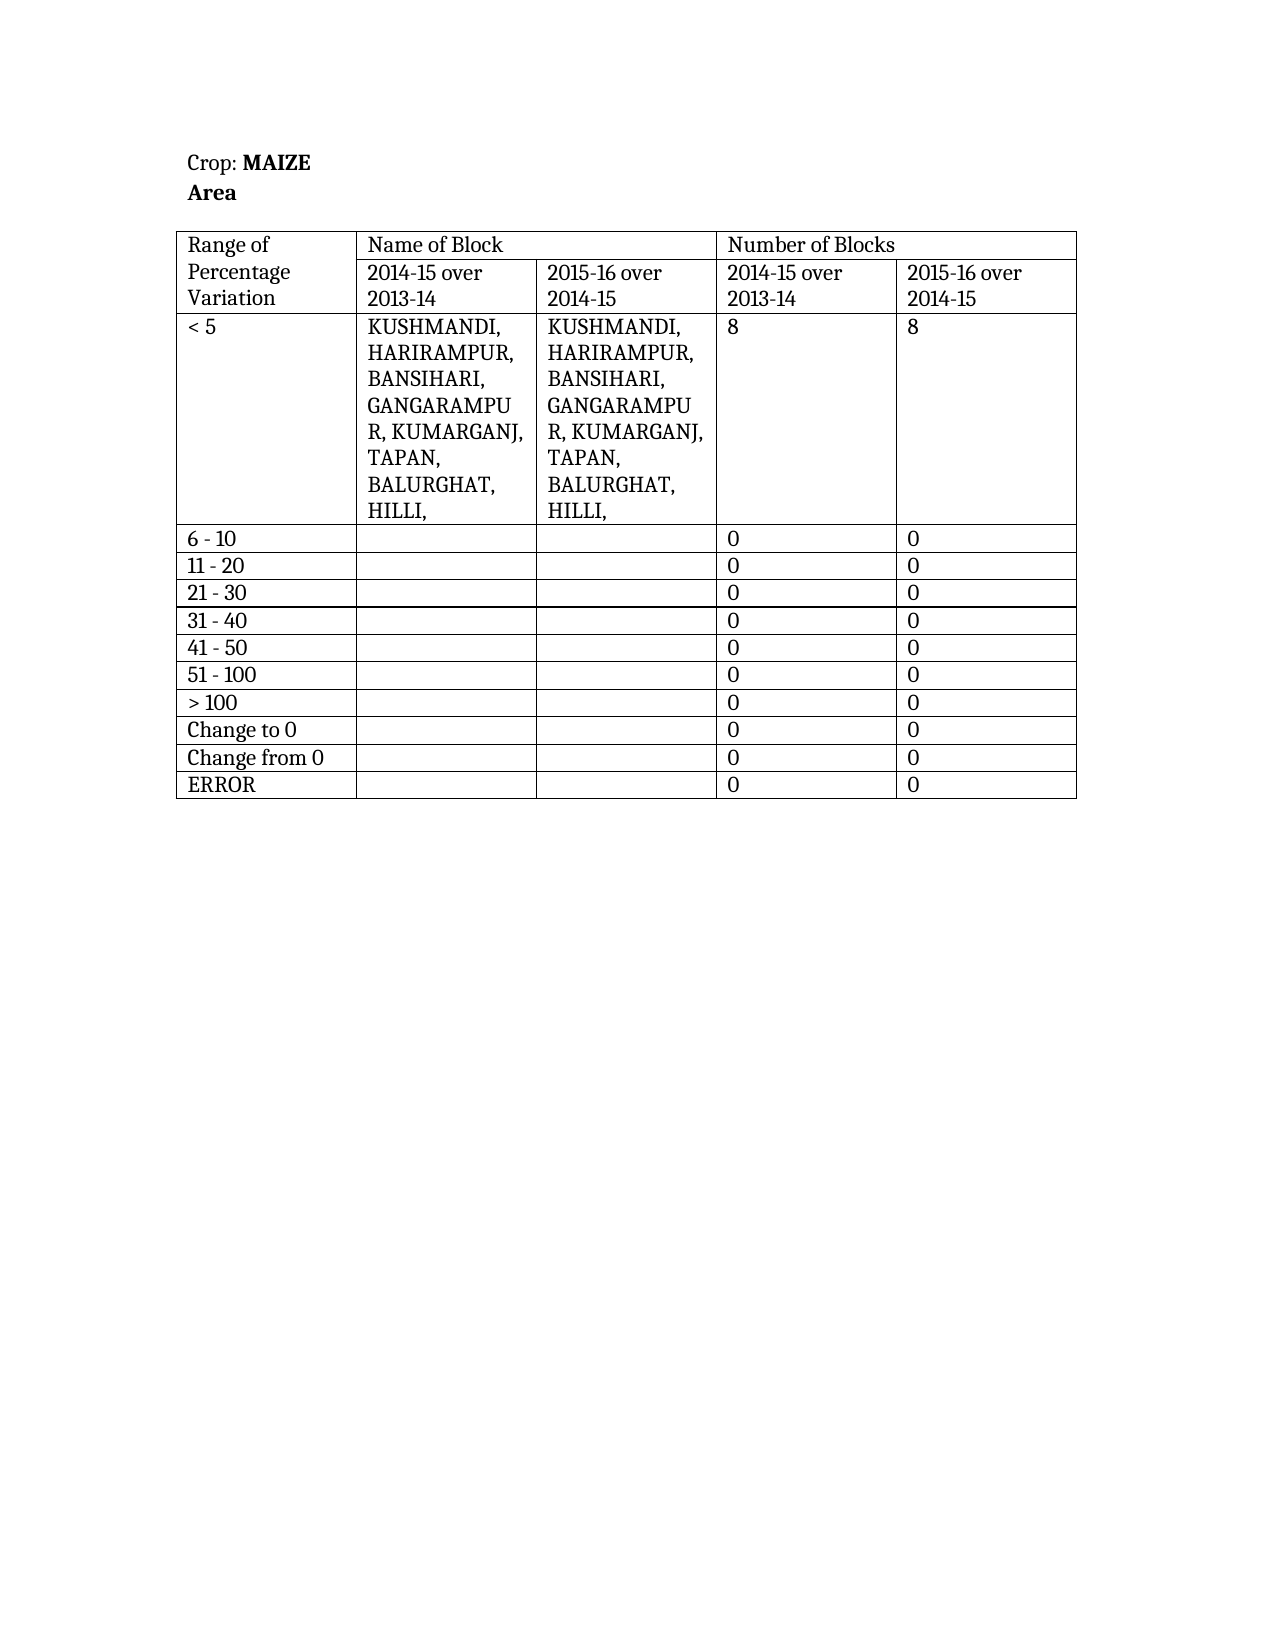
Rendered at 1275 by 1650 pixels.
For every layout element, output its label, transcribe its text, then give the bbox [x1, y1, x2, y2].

table_cell Change from 0 [177, 745, 356, 771]
table_cell [357, 745, 536, 771]
table_cell 0 [897, 525, 1076, 552]
table_cell [537, 717, 716, 743]
table_header Range of Percentage Variation [177, 232, 356, 312]
table_cell 21 - 30 [177, 580, 356, 606]
table_cell 0 [897, 690, 1076, 716]
table_cell 0 [717, 525, 896, 552]
table_cell 6 - 10 [177, 525, 356, 552]
table_cell 0 [897, 772, 1076, 798]
table_cell 0 [717, 690, 896, 716]
table_cell KUSHMANDI, HARIRAMPUR, BANSIHARI, GANGARAMPUR, KUMARGANJ, TAPAN, BALURGHAT, HILLI, [537, 314, 716, 524]
table_cell 0 [717, 772, 896, 798]
table_cell ERROR [177, 772, 356, 798]
table_cell 0 [717, 662, 896, 689]
table_cell 2015-16 over 2014-15 [537, 260, 716, 312]
table_cell 0 [897, 745, 1076, 771]
table_cell [537, 772, 716, 798]
table_cell 2014-15 over 2013-14 [357, 260, 536, 312]
table_cell 0 [717, 580, 896, 606]
table_cell [357, 717, 536, 743]
table_cell [357, 662, 536, 689]
table_cell 0 [717, 553, 896, 579]
table_cell [537, 580, 716, 606]
table_cell 0 [897, 662, 1076, 689]
table_cell 8 [717, 314, 896, 524]
table_header Number of Blocks [717, 232, 1076, 259]
table_cell [537, 525, 716, 552]
table_cell 51 - 100 [177, 662, 356, 689]
table_cell 0 [717, 635, 896, 661]
table_cell [357, 608, 536, 634]
table_cell > 100 [177, 690, 356, 716]
table_cell [357, 553, 536, 579]
table_cell 11 - 20 [177, 553, 356, 579]
table_cell 2015-16 over 2014-15 [897, 260, 1076, 312]
table_cell 0 [897, 580, 1076, 606]
table_cell [537, 690, 716, 716]
table_cell 0 [897, 717, 1076, 743]
table_cell 8 [897, 314, 1076, 524]
table_cell [537, 635, 716, 661]
table_cell [537, 662, 716, 689]
text Crop: MAIZE Area [187, 150, 1087, 207]
table_cell [357, 525, 536, 552]
table_cell 41 - 50 [177, 635, 356, 661]
table_cell KUSHMANDI, HARIRAMPUR, BANSIHARI, GANGARAMPUR, KUMARGANJ, TAPAN, BALURGHAT, HILLI, [357, 314, 536, 524]
table_cell 2014-15 over 2013-14 [717, 260, 896, 312]
table_cell [357, 690, 536, 716]
table_cell [537, 608, 716, 634]
table_cell 0 [717, 745, 896, 771]
table_cell [357, 635, 536, 661]
table_cell 0 [717, 717, 896, 743]
table_cell 31 - 40 [177, 608, 356, 634]
table_cell [537, 745, 716, 771]
table_cell 0 [897, 553, 1076, 579]
table_cell 0 [897, 608, 1076, 634]
table_cell Change to 0 [177, 717, 356, 743]
table_cell 0 [897, 635, 1076, 661]
table_cell [357, 580, 536, 606]
table_header Name of Block [357, 232, 716, 259]
table_cell [357, 772, 536, 798]
table_cell 0 [717, 608, 896, 634]
table_cell < 5 [177, 314, 356, 524]
table_cell [537, 553, 716, 579]
